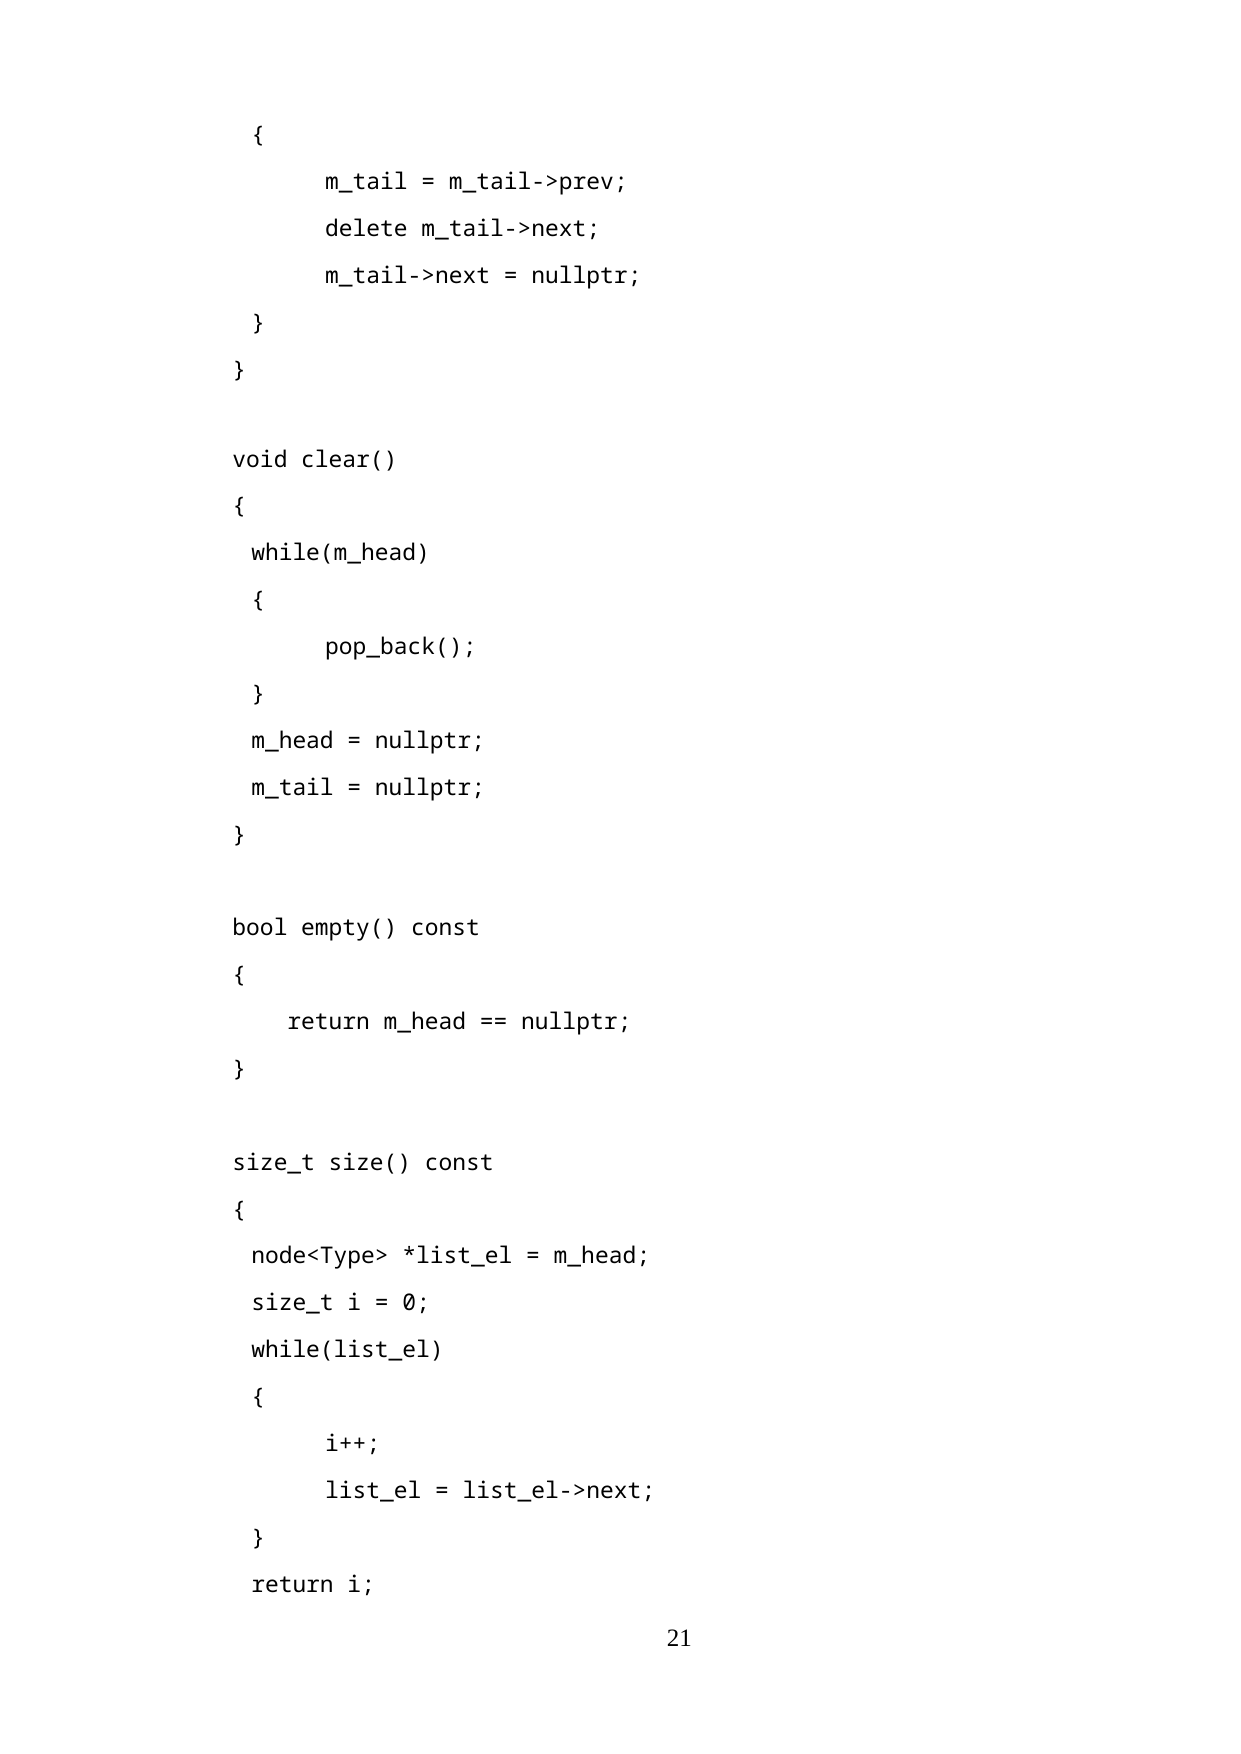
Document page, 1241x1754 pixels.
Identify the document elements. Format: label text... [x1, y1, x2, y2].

text m_tail->next = nullptr; [177, 259, 1181, 290]
text bool empty() const [177, 911, 1181, 942]
text pop_back(); [177, 630, 1181, 661]
text delete m_tail->next; [177, 212, 1181, 243]
text void clear() [177, 442, 1181, 474]
text { [177, 489, 1181, 521]
text { [177, 1192, 1181, 1224]
text size_t i = 0; [177, 1286, 1181, 1317]
text { [177, 1380, 1181, 1411]
text size_t size() const [177, 1146, 1181, 1177]
text m_tail = m_tail->prev; [177, 165, 1181, 196]
text list_el = list_el->next; [177, 1474, 1181, 1505]
text i++; [177, 1427, 1181, 1458]
text } [177, 306, 1181, 337]
text { [177, 118, 1181, 149]
text m_head = nullptr; [177, 724, 1181, 755]
text } [177, 677, 1181, 708]
text } [177, 352, 1181, 384]
text } [177, 817, 1181, 849]
text while(m_head) [177, 536, 1181, 567]
text return m_head == nullptr; [177, 1005, 1181, 1036]
text node<Type> *list_el = m_head; [177, 1239, 1181, 1271]
text { [177, 583, 1181, 614]
text return i; [177, 1567, 1181, 1599]
text { [177, 958, 1181, 989]
text } [177, 1521, 1181, 1552]
text while(list_el) [177, 1333, 1181, 1364]
text m_tail = nullptr; [177, 771, 1181, 802]
text } [177, 1052, 1181, 1083]
